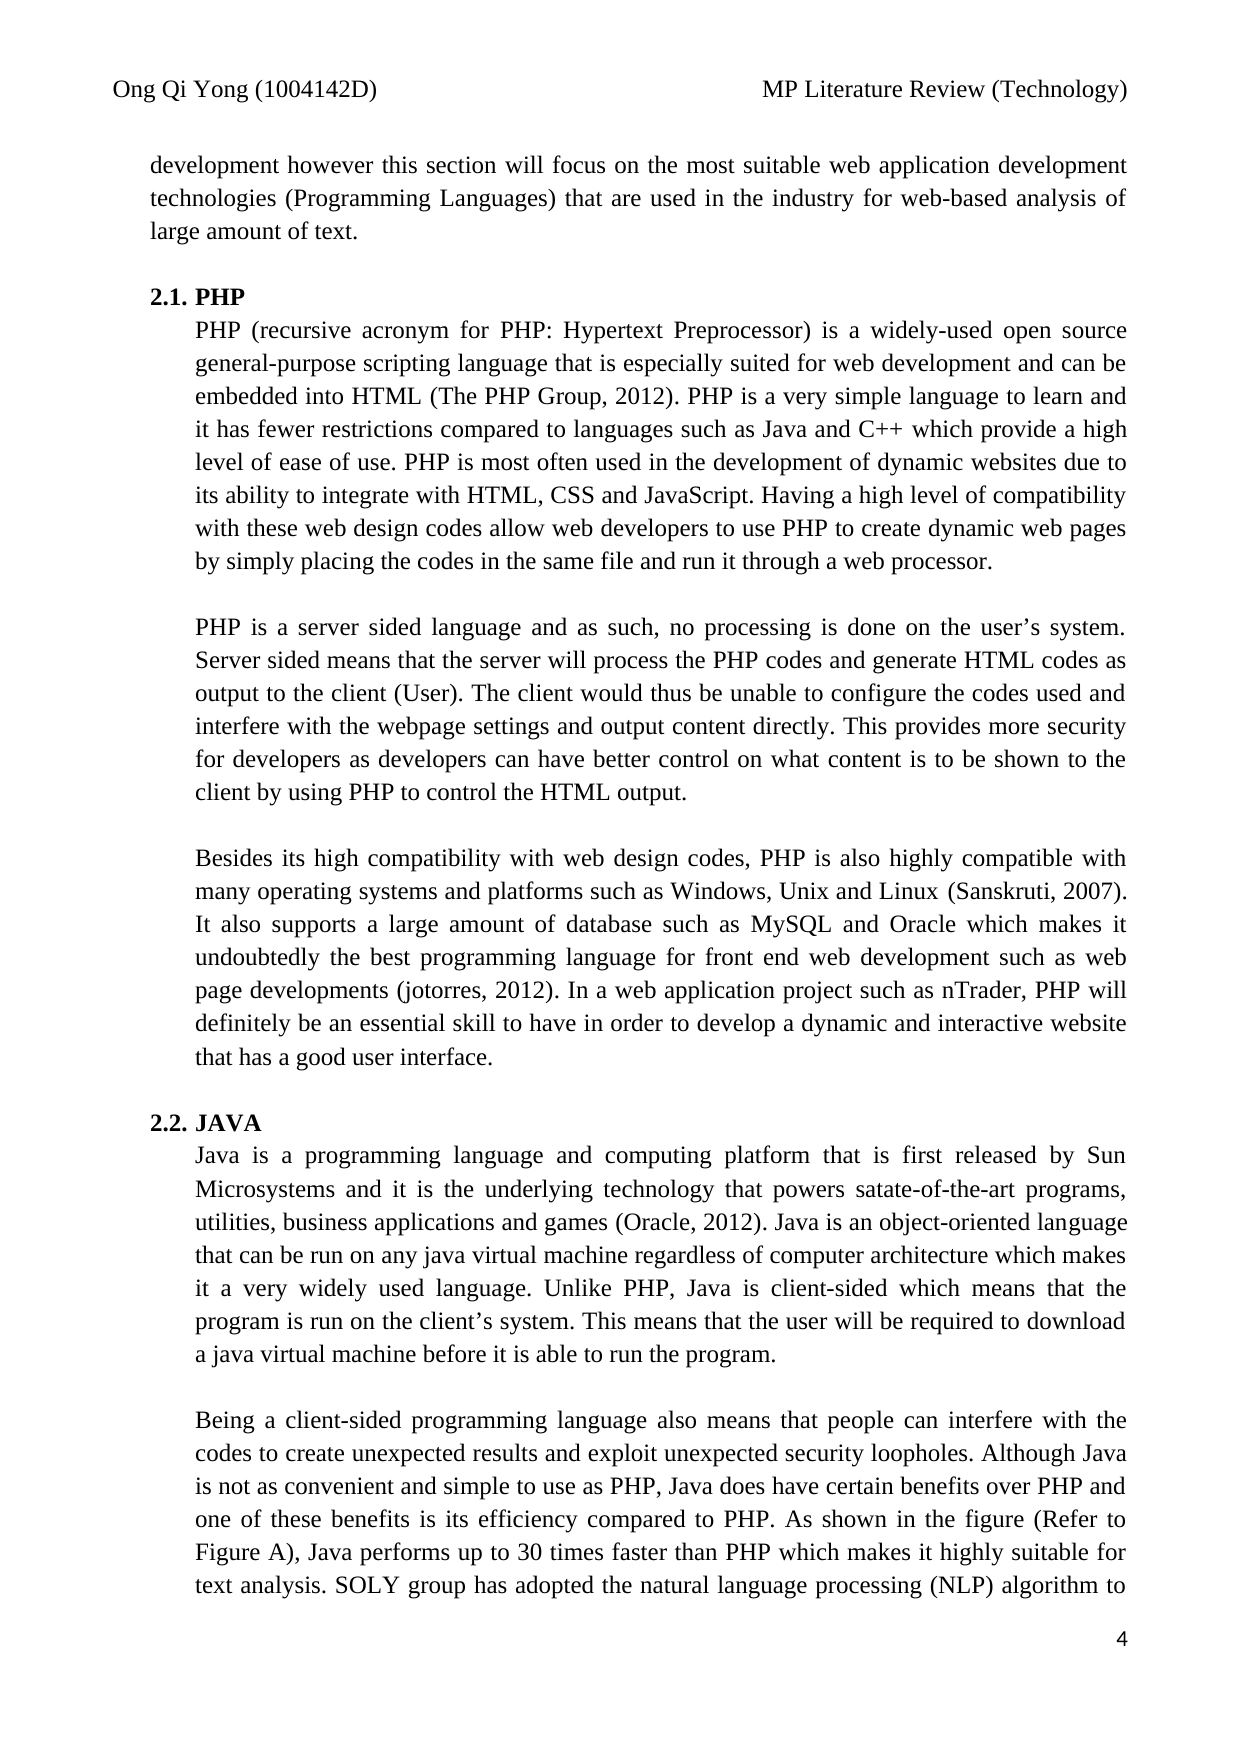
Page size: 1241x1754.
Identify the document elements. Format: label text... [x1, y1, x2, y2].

list PHP is a server sided language and as such, no processing is done on the user’s system. Server sided means that the server will process the PHP codes and generate HTML codes as output to the client (User). The client would thus be unable to configure the codes used and interfere with the webpage settings and output content directly. This provides more security for developers as developers can have better control on what content is to be shown to the client by using PHP to control the HTML output. [195, 612, 1128, 806]
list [195, 1405, 1128, 1599]
list PHP [150, 282, 1128, 311]
list Java is a programming language and computing platform that is first released by Sun Microsystems and it is the underlying technology that powers satate-of-the-art programs, utilities, business applications and games. Java is an object-oriented language that can be run on any java virtual machine regardless of computer architecture which makes it a very widely used language. Unlike PHP, Java is client-sided which means that the program is run on the client’s system. This means that the user will be required to download a java virtual machine before it is able to run the program. [195, 1141, 1128, 1367]
list PHP (recursive acronym for PHP: Hypertext Preprocessor) is a widely-used open source general-purpose scripting language that is especially suited for web development and can be embedded into HTML. PHP is a very simple language to learn and it has fewer restrictions compared to languages such as Java and C++ which provide a high level of ease of use. PHP is most often used in the development of dynamic websites due to its ability to integrate with HTML, CSS and JavaScript. Having a high level of compatibility with these web design codes allow web developers to use PHP to create dynamic web pages by simply placing the codes in the same file and run it through a web processor. [195, 315, 1128, 575]
list JAVA [150, 1108, 1128, 1136]
list Besides its high compatibility with web design codes, PHP is also highly compatible with many operating systems and platforms such as Windows, Unix and Linux . It also supports a large amount of database such as MySQL and Oracle which makes it undoubtedly the best programming language for front end web development such as web page developments . In a web application project such as nTrader, PHP will definitely be an essential skill to have in order to develop a dynamic and interactive website that has a good user interface. [195, 843, 1128, 1070]
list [150, 150, 1128, 245]
